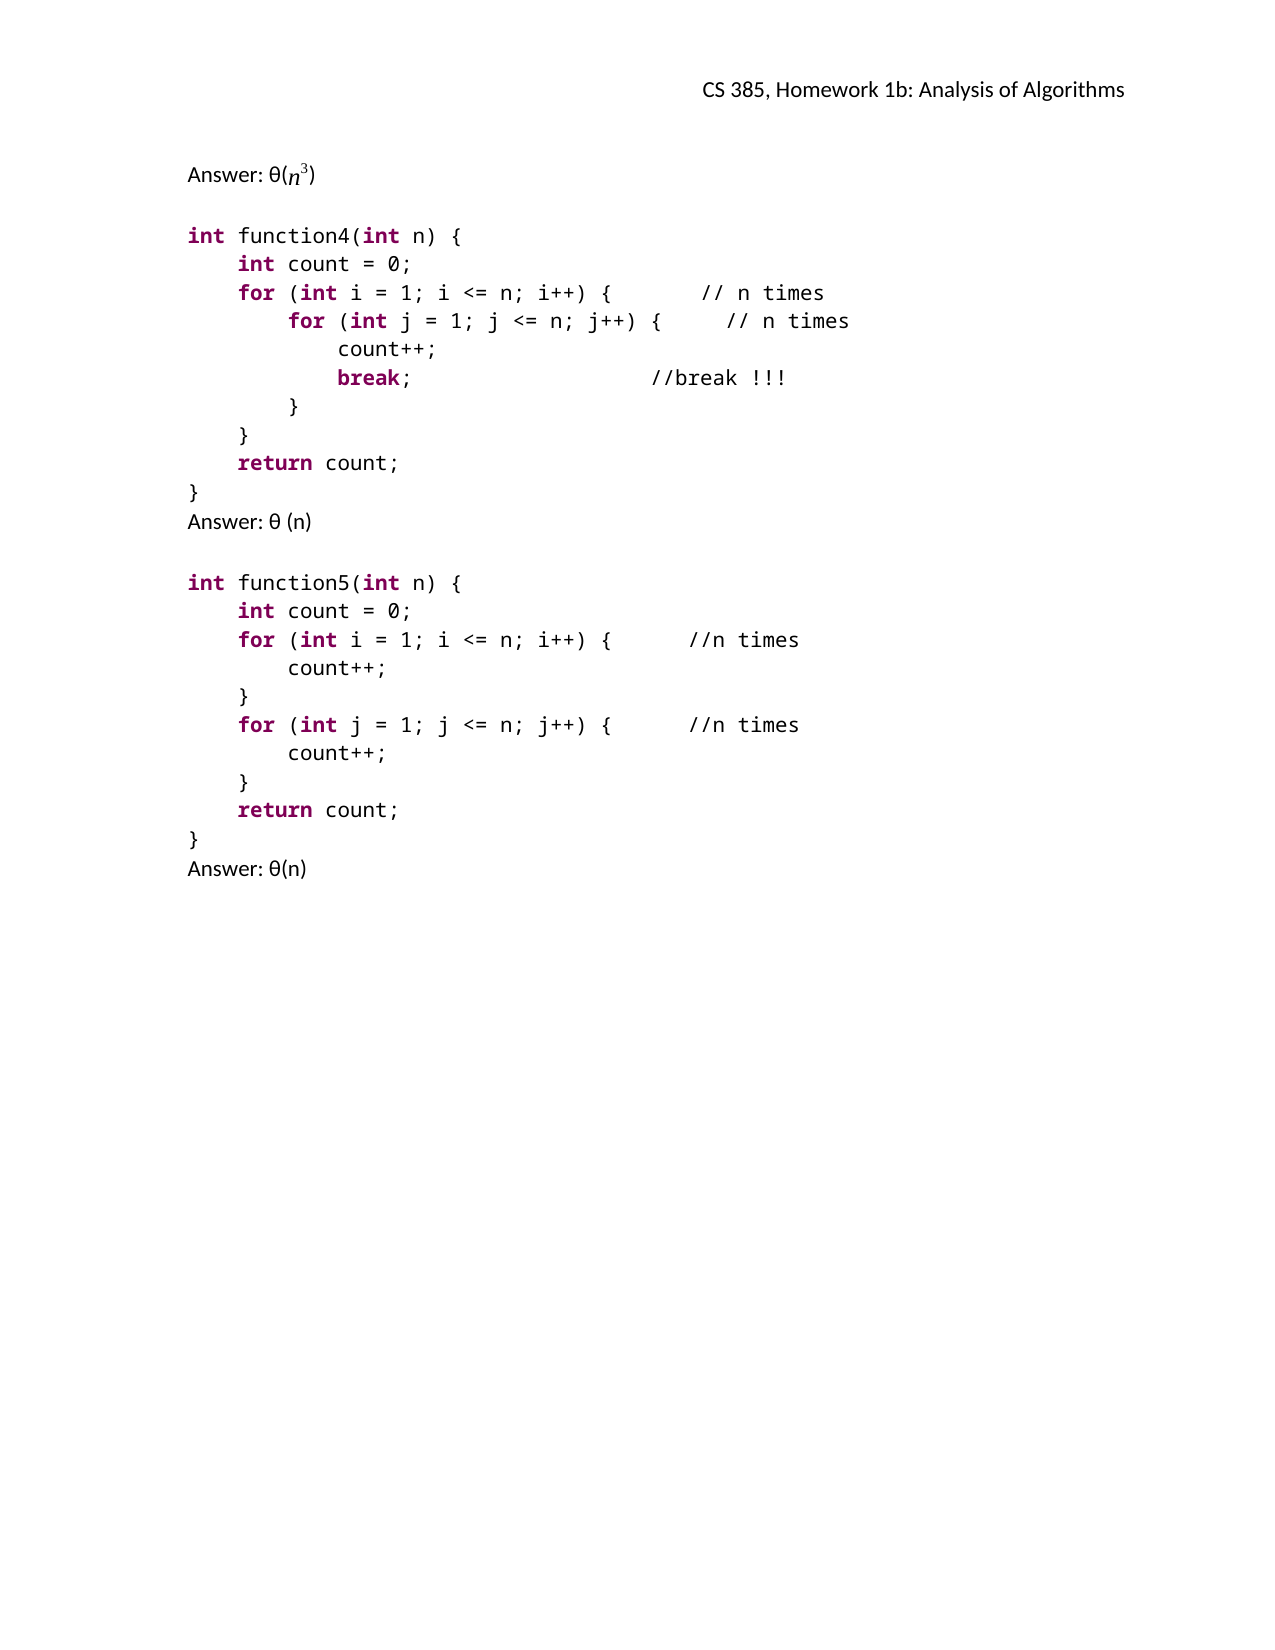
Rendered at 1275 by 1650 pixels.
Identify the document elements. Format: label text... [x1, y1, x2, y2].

list } [187, 477, 1125, 505]
list Answer: θ() [187, 159, 1125, 190]
list int function4(int n) { [187, 221, 1125, 249]
list } [187, 682, 1125, 710]
list } [187, 767, 1125, 795]
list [187, 306, 1125, 334]
list } [187, 420, 1125, 448]
list } [187, 824, 1125, 852]
list count++; [187, 334, 1125, 363]
list Answer: θ (n) [187, 507, 1125, 535]
list return count; [187, 448, 1125, 477]
list return count; [187, 795, 1125, 824]
list for (int i = 1; i <= n; i++) { //n times [187, 625, 1125, 653]
list } [187, 391, 1125, 420]
list count++; [187, 653, 1125, 682]
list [187, 278, 1125, 306]
list Answer: θ(n) [187, 854, 1125, 882]
list break; //break !!! [187, 363, 1125, 391]
list int function5(int n) { [187, 568, 1125, 596]
list count++; [187, 738, 1125, 767]
list int count = 0; [187, 596, 1125, 625]
list int count = 0; [187, 249, 1125, 278]
list for (int j = 1; j <= n; j++) { //n times [187, 710, 1125, 738]
